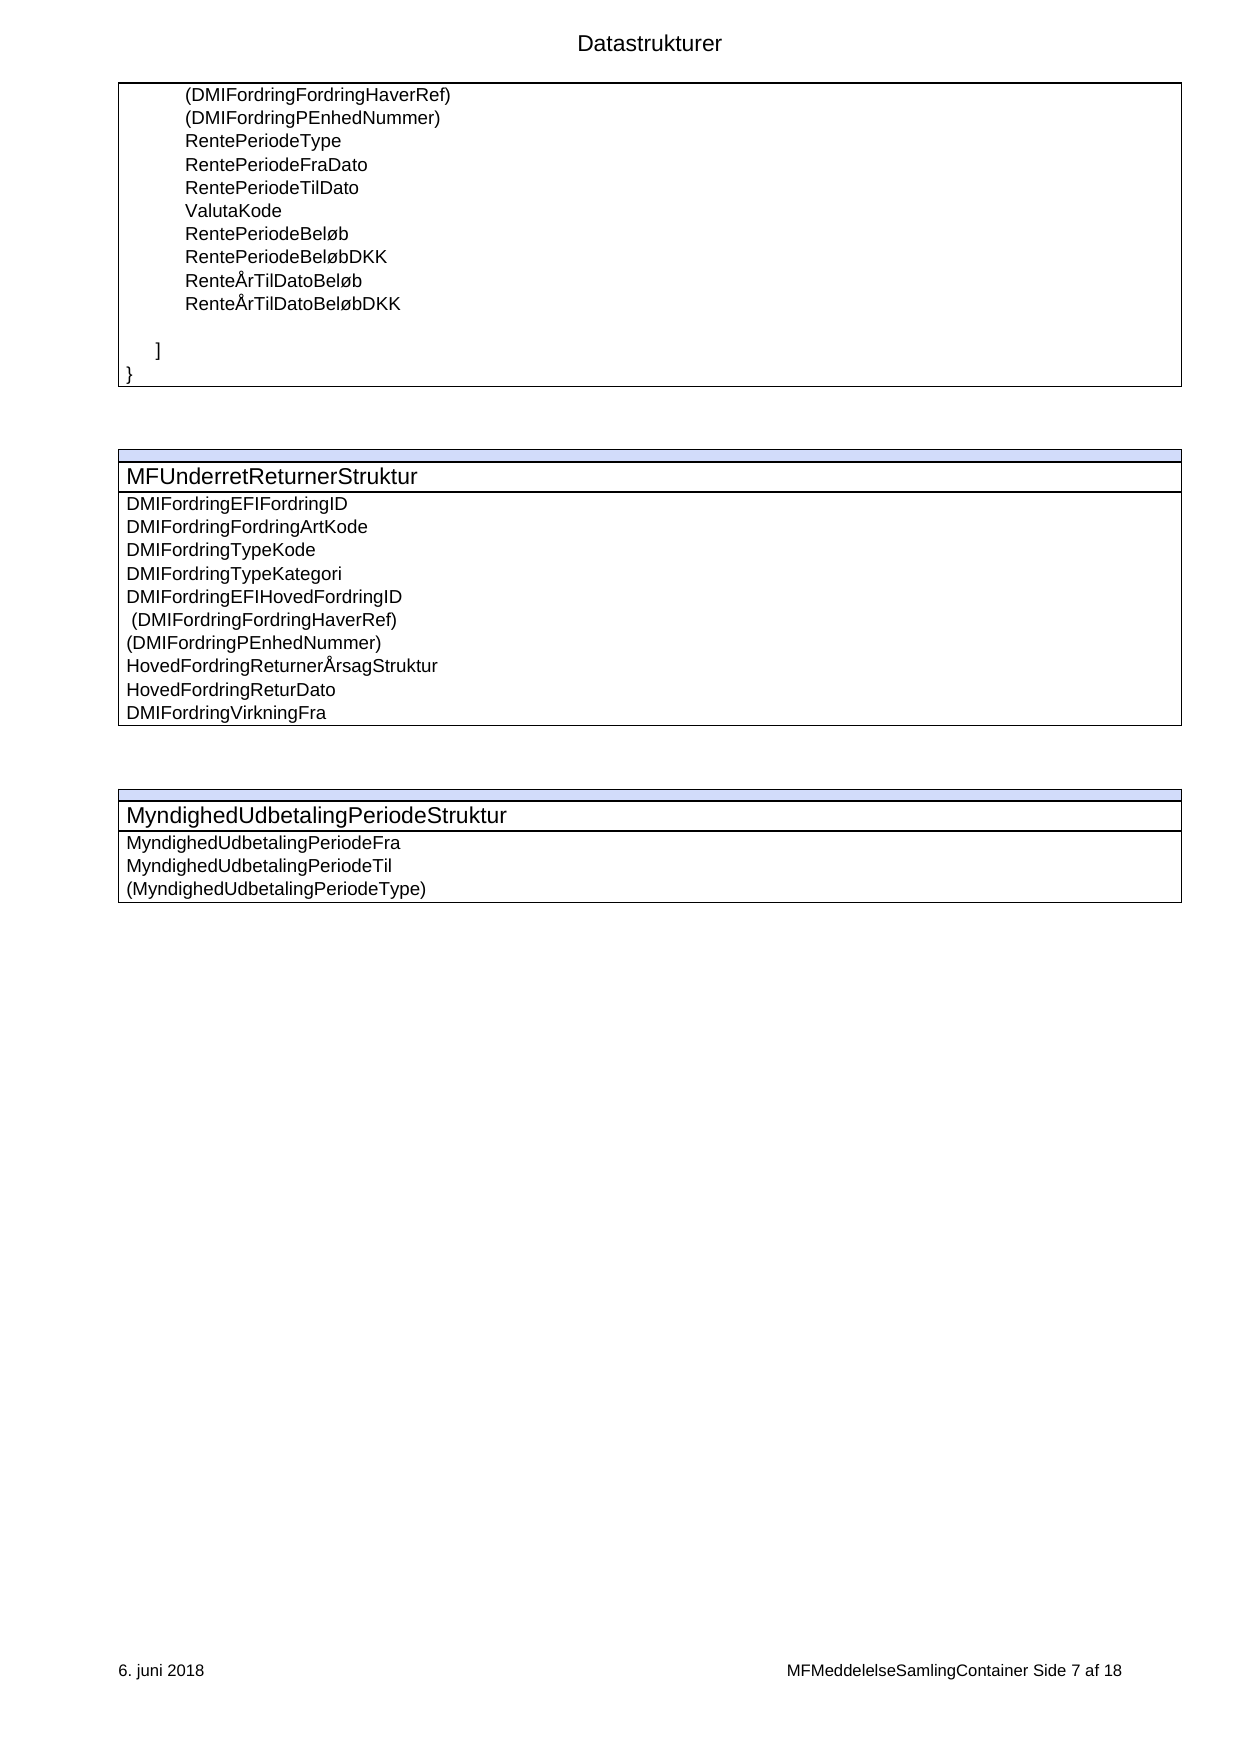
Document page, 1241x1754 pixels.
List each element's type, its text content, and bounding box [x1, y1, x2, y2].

table_cell MFUnderretReturnerStruktur [119, 463, 1181, 491]
table_header [119, 790, 1181, 800]
table_cell MyndighedUdbetalingPeriodeFra MyndighedUdbetalingPeriodeTil (MyndighedUdbetalingPeriodeType) [119, 832, 1181, 902]
table_cell DMIFordringEFIFordringID DMIFordringFordringArtKode DMIFordringTypeKode DMIFordringTypeKategori DMIFordringEFIHovedFordringID (DMIFordringFordringHaverRef) (DMIFordringPEnhedNummer) HovedFordringReturnerÅrsagStruktur HovedFordringReturDato DMIFordringVirkningFra [119, 493, 1181, 725]
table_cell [119, 84, 1181, 386]
table_cell MyndighedUdbetalingPeriodeStruktur [119, 802, 1181, 830]
table_header [119, 450, 1181, 461]
